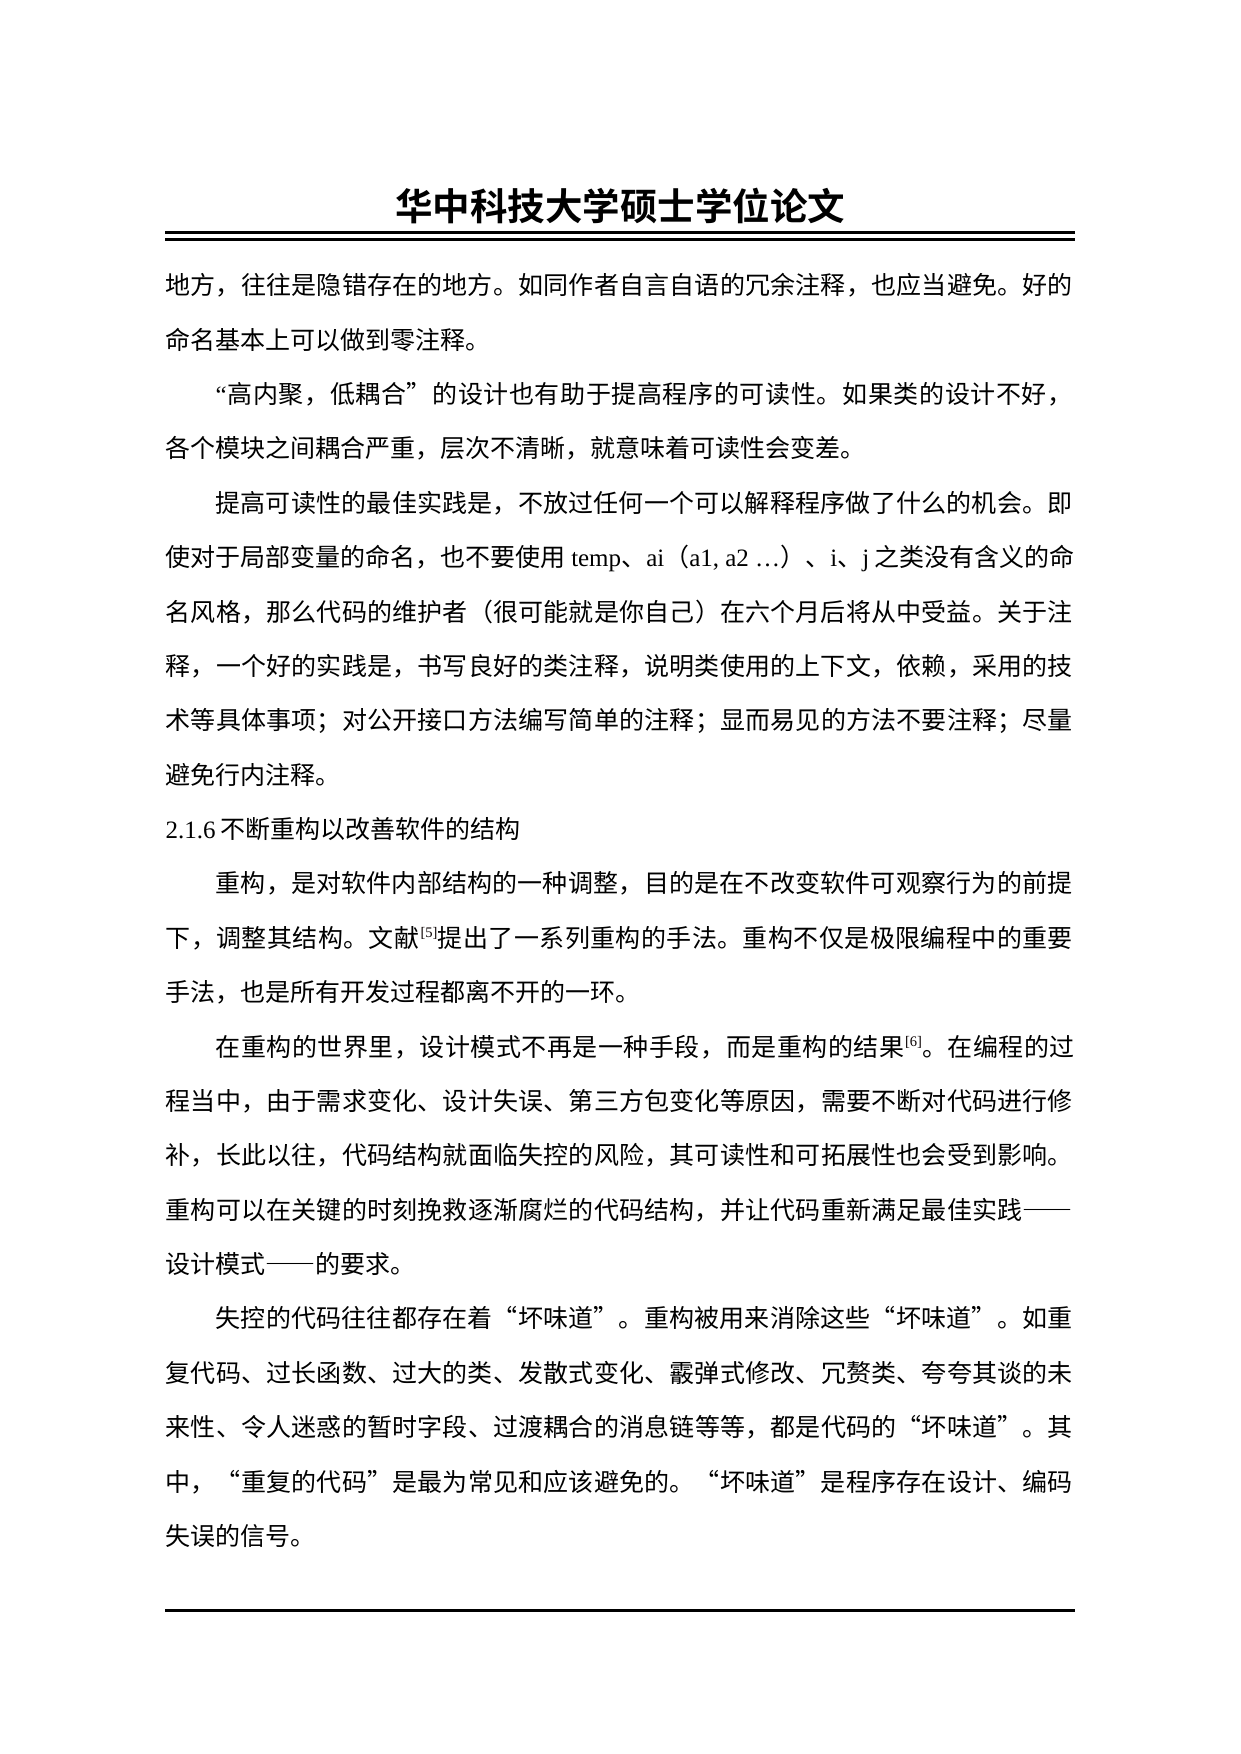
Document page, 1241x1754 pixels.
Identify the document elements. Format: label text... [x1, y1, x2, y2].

text 在重构的世界里，设计模式不再是一种手段，而是重构的结果[6]。在编程的过程当中，由于需求变化、设计失误、第三方包变化等原因，需要不断对代码进行修补，长此以往，代码结构就面临失控的风险，其可读性和可拓展性也会受到影响。重构可以在关键的时刻挽救逐渐腐烂的代码结构，并让代码重新满足最佳实践——设计模式——的要求。 [165, 1027, 1075, 1281]
text 重构，是对软件内部结构的一种调整，目的是在不改变软件可观察行为的前提下，调整其结构。文献[5]提出了一系列重构的手法。重构不仅是极限编程中的重要手法，也是所有开发过程都离不开的一环。 [165, 864, 1075, 1009]
text 提高可读性的最佳实践是，不放过任何一个可以解释程序做了什么的机会。即使对于局部变量的命名，也不要使用temp、ai（a1, a2 …）、i、j之类没有含义的命名风格，那么代码的维护者（很可能就是你自己）在六个月后将从中受益。关于注释，一个好的实践是，书写良好的类注释，说明类使用的上下文，依赖，采用的技术等具体事项；对公开接口方法编写简单的注释；显而易见的方法不要注释；尽量避免行内注释。 [165, 483, 1075, 791]
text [165, 266, 1075, 356]
text 失控的代码往往都存在着“坏味道”。重构被用来消除这些“坏味道”。如重复代码、过长函数、过大的类、发散式变化、霰弹式修改、冗赘类、夸夸其谈的未来性、令人迷惑的暂时字段、过渡耦合的消息链等等，都是代码的“坏味道”。其中，“重复的代码”是最为常见和应该避免的。“坏味道”是程序存在设计、编码失误的信号。 [165, 1299, 1075, 1553]
text “高内聚，低耦合”的设计也有助于提高程序的可读性。如果类的设计不好，各个模块之间耦合严重，层次不清晰，就意味着可读性会变差。 [165, 374, 1075, 465]
subtitle 2.1.6不断重构以改善软件的结构 [165, 809, 1075, 846]
